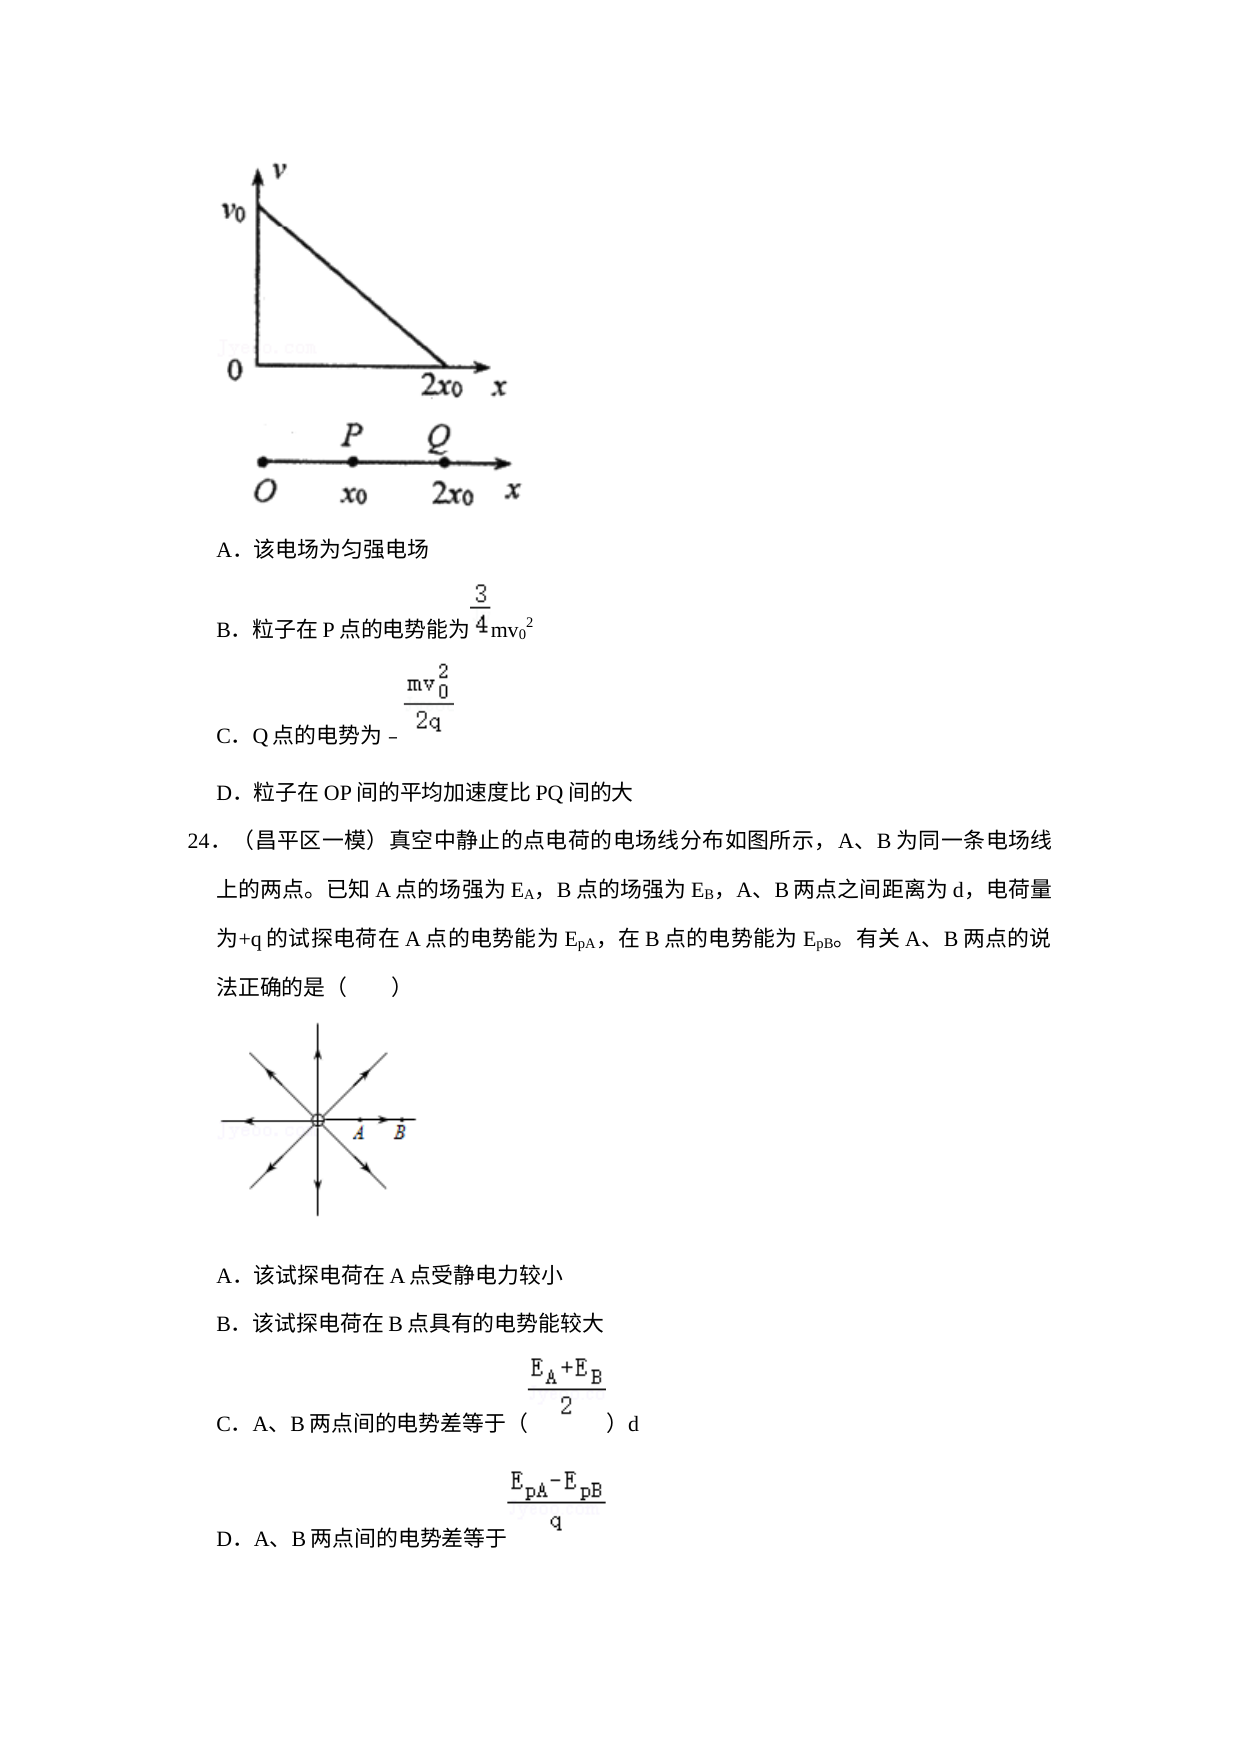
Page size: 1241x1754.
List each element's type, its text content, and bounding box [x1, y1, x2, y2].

text C．Q点的电势为﹣ [187, 661, 1053, 759]
picture [470, 580, 491, 636]
text C．A、B两点间的电势差等于（）d [187, 1354, 1053, 1452]
text B．该试探电荷在B点具有的电势能较大 [187, 1306, 1053, 1338]
text A．该试探电荷在A点受静电力较小 [187, 1258, 1053, 1290]
picture [527, 1354, 606, 1419]
text 24．（昌平区一模）真空中静止的点电荷的电场线分布如图所示，A、B为同一条电场线上的两点。已知A点的场强为EA，B点的场强为EB，A、B两点之间距离为d，电荷量为+q的试探电荷在A点的电势能为EpA，在B点的电势能为EpB。有关A、B两点的说法正确的是（ ） [187, 823, 1053, 1002]
picture [216, 162, 527, 512]
text A．该电场为匀强电场 [187, 532, 1053, 564]
picture [403, 661, 454, 735]
text D．粒子在OP间的平均加速度比PQ间的大 [187, 774, 1053, 807]
picture [216, 1017, 421, 1221]
text D．A、B两点间的电势差等于 [187, 1468, 1053, 1565]
text B．粒子在P点的电势能为mv02 [187, 580, 1053, 645]
picture [507, 1467, 606, 1534]
